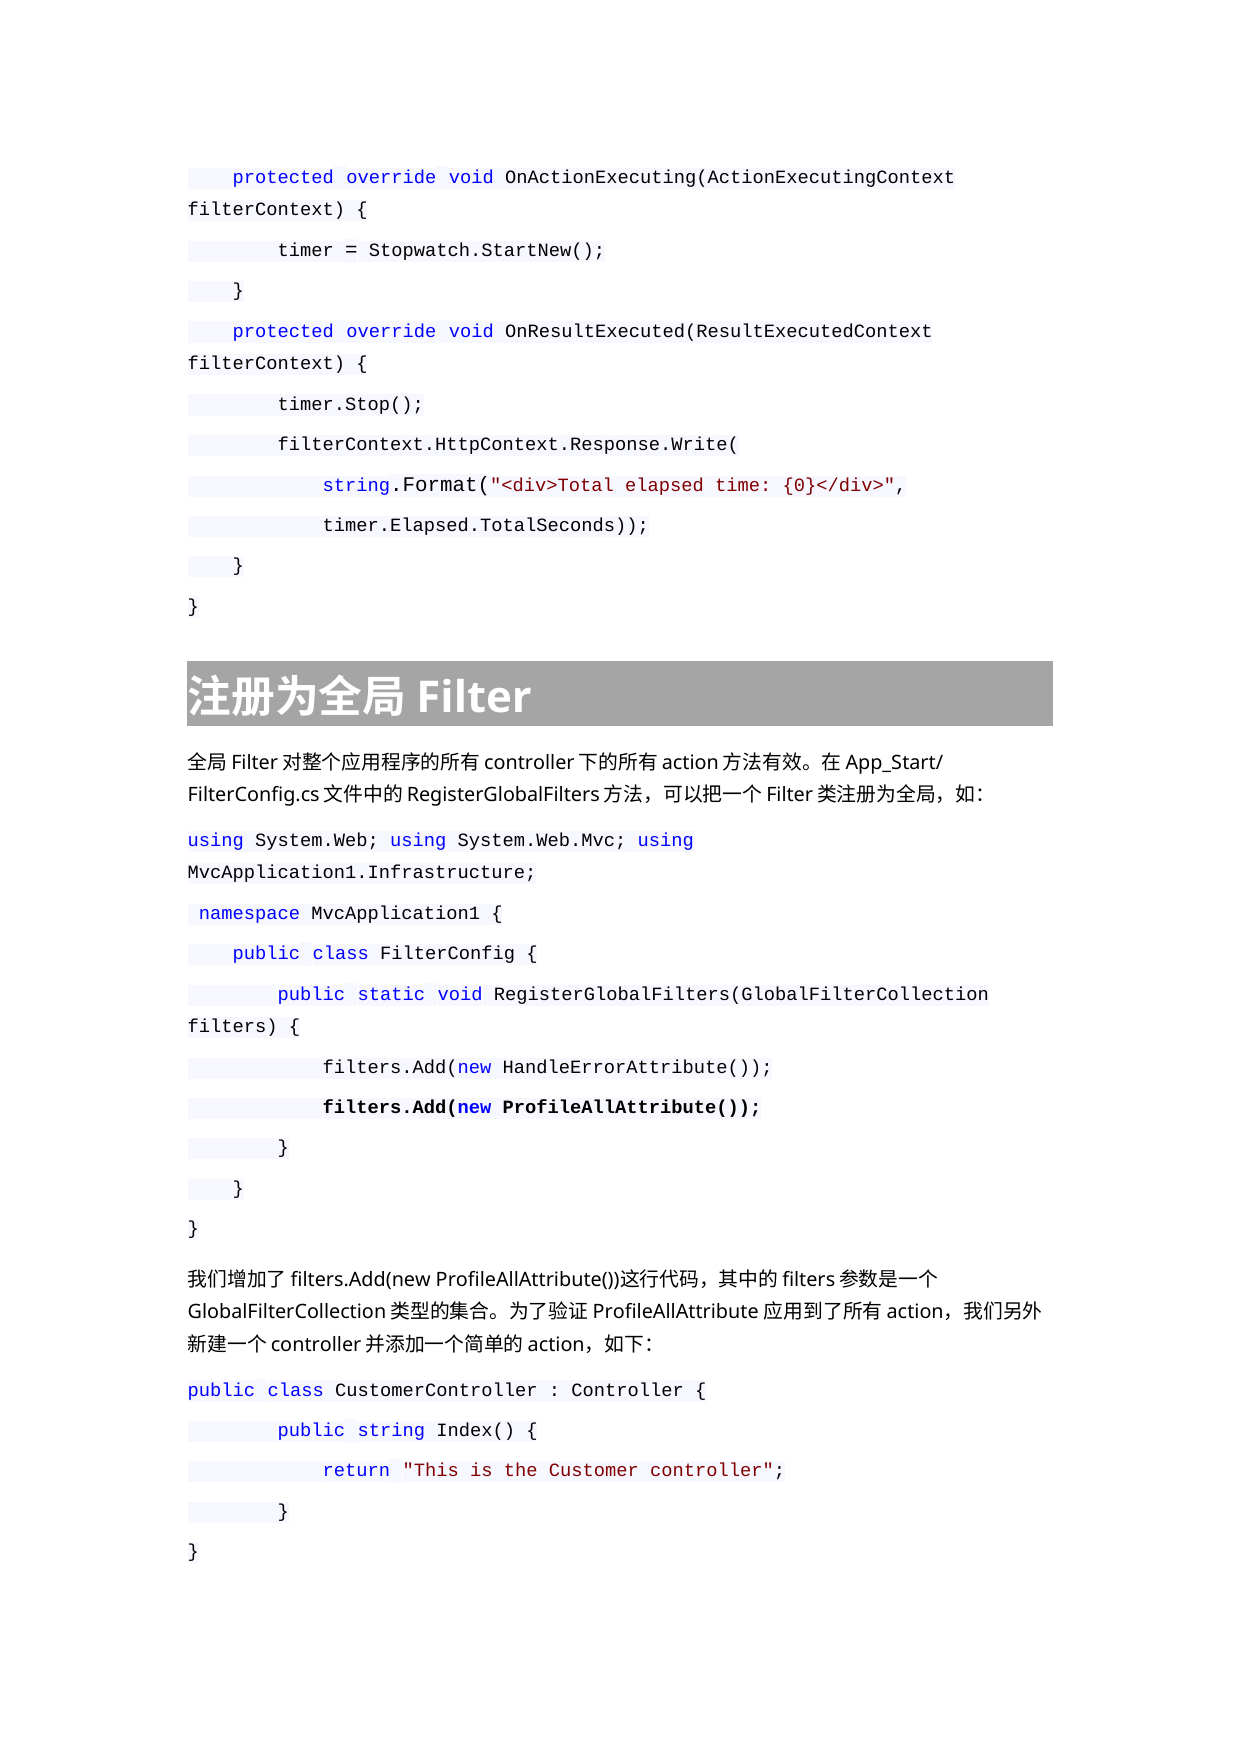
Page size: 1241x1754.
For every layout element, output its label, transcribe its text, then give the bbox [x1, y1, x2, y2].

text protected override void OnActionExecuting(ActionExecutingContext filterContext) { [187, 162, 1053, 227]
text public static void RegisterGlobalFilters(GlobalFilterCollection filters) { [187, 979, 1053, 1044]
text string.Format("<div>Total elapsed time: {0}</div>", [187, 469, 1053, 502]
text } [187, 1133, 1053, 1165]
text timer.Elapsed.TotalSeconds)); [187, 510, 1053, 542]
text } [187, 591, 1053, 623]
text return "This is the Customer controller"; [187, 1456, 1053, 1488]
text protected override void OnResultExecuted(ResultExecutedContext filterContext) { [187, 316, 1053, 381]
text public class CustomerController : Controller { [187, 1375, 1053, 1407]
text filterContext.HttpContext.Response.Write( [187, 429, 1053, 462]
text } [187, 275, 1053, 308]
text timer = Stopwatch.StartNew(); [187, 235, 1053, 267]
text } [187, 1213, 1053, 1246]
text filters.Add(new HandleErrorAttribute()); [187, 1052, 1053, 1084]
text } [187, 1536, 1053, 1569]
subtitle 注册为全局 Filter [187, 661, 1053, 726]
text } [187, 1173, 1053, 1206]
text filters.Add(new ProfileAllAttribute()); [187, 1092, 1053, 1125]
text namespace MvcApplication1 { [187, 898, 1053, 931]
text 全局Filter对整个应用程序的所有controller下的所有action方法有效。在App_Start/FilterConfig.cs文件中的RegisterGlobalFilters方法，可以把一个Filter类注册为全局，如： [187, 744, 1053, 809]
text } [187, 550, 1053, 583]
text public class FilterConfig { [187, 938, 1053, 971]
text 我们增加了filters.Add(new ProfileAllAttribute())这行代码，其中的filters参数是一个GlobalFilterCollection类型的集合。为了验证 ProfileAllAttribute 应用到了所有action，我们另外新建一个controller并添加一个简单的action，如下： [187, 1262, 1053, 1359]
text public string Index() { [187, 1415, 1053, 1448]
text } [187, 1496, 1053, 1528]
text using System.Web; using System.Web.Mvc; using MvcApplication1.Infrastructure; [187, 825, 1053, 890]
text timer.Stop(); [187, 389, 1053, 421]
